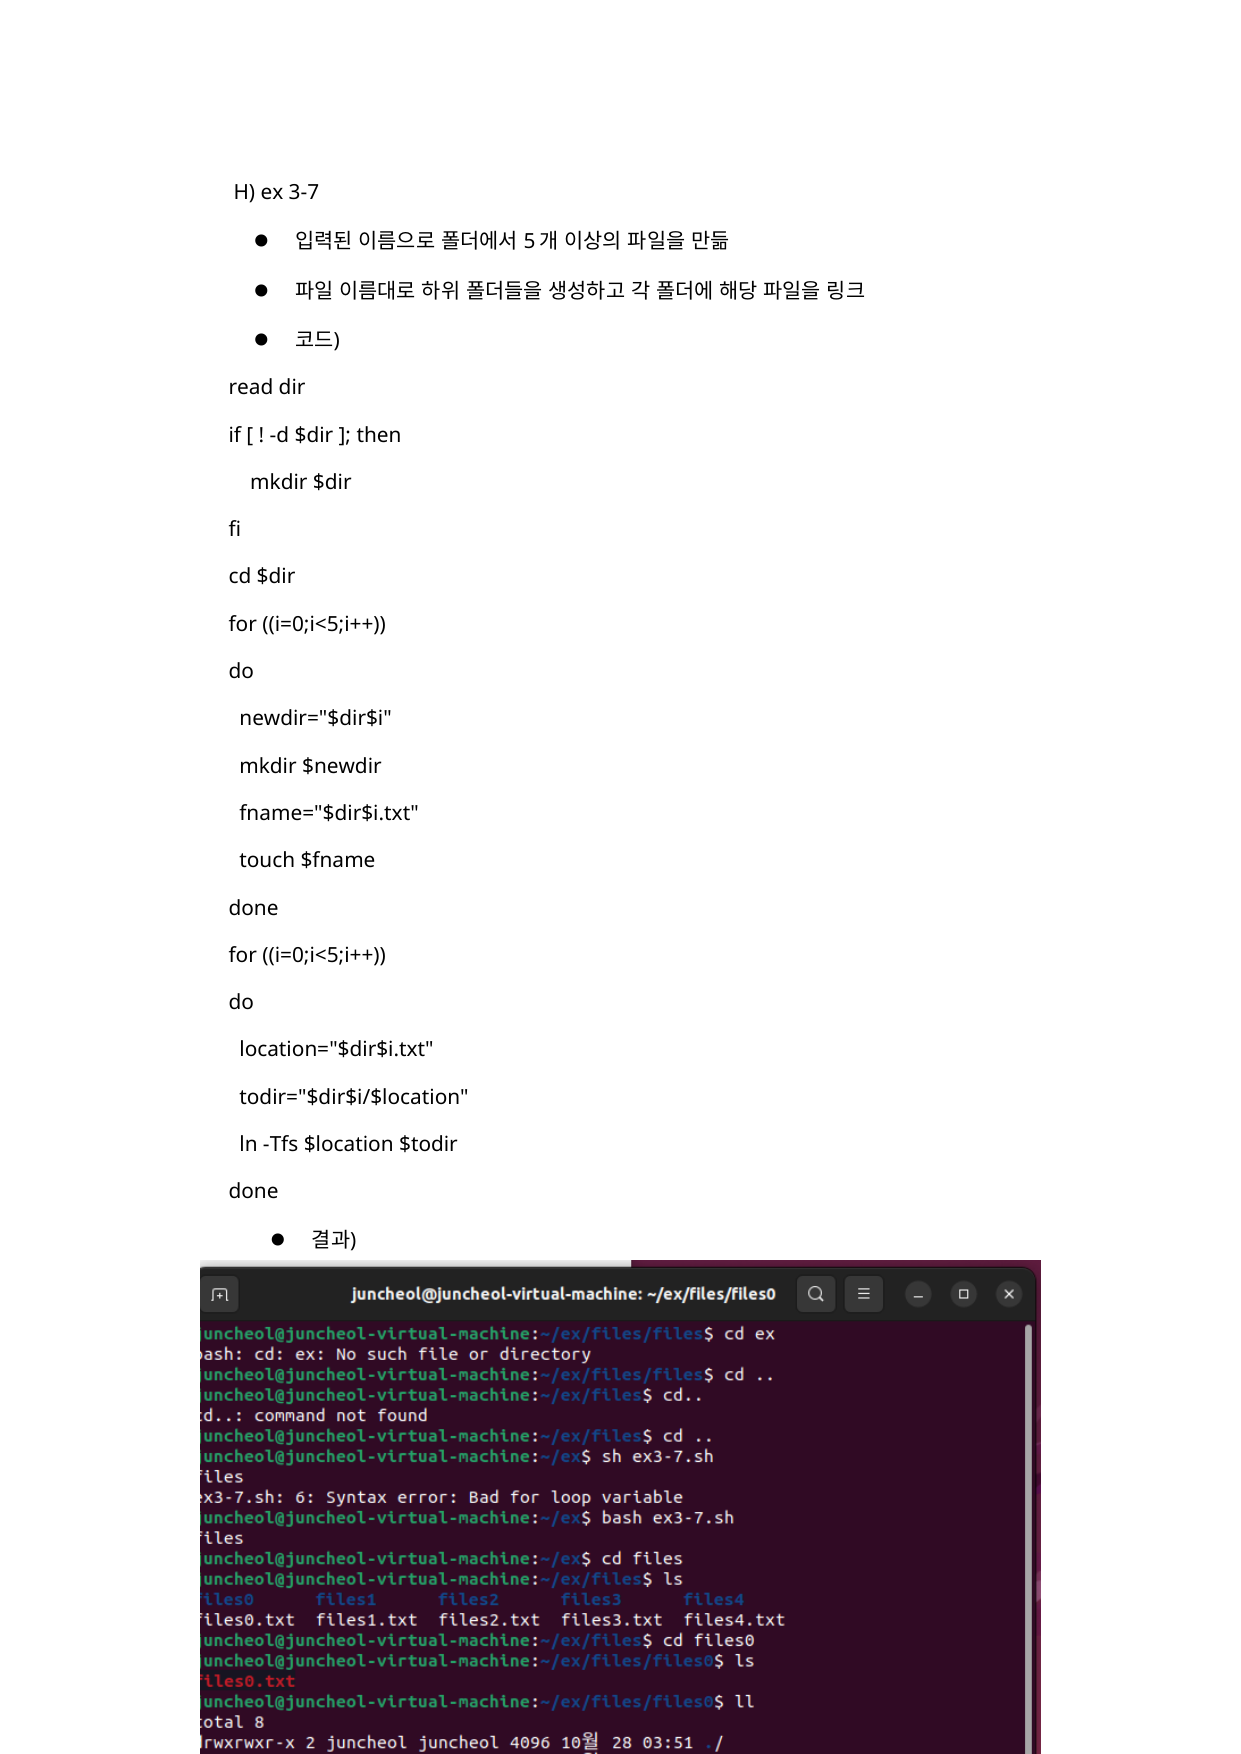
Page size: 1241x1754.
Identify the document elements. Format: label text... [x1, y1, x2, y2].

list fname="$dir$i.txt" [228, 798, 1090, 827]
list mkdir $newdir [228, 751, 1090, 779]
list 입력된 이름으로 폴더에서 5개 이상의 파일을 만듦 [253, 224, 1090, 255]
list ln -Tfs $location $todir [228, 1129, 1090, 1158]
list if [ ! -d $dir ]; then [228, 420, 1090, 448]
list location="$dir$i.txt" [228, 1034, 1090, 1063]
list read dir [228, 372, 1090, 401]
picture [200, 1260, 1041, 1754]
list 파일 이름대로 하위 폴더들을 생성하고 각 폴더에 해당 파일을 링크 [253, 274, 1090, 304]
list for ((i=0;i<5;i++)) [228, 609, 1090, 637]
list cd $dir [228, 562, 1090, 590]
list todir="$dir$i/$location" [228, 1082, 1090, 1110]
list fi [228, 514, 1090, 543]
list newdir="$dir$i" [228, 703, 1090, 732]
list do [228, 987, 1090, 1016]
list touch $fname [228, 845, 1090, 874]
text done [150, 1176, 1090, 1205]
list for ((i=0;i<5;i++)) [228, 940, 1090, 968]
list 결과) [270, 1224, 1090, 1254]
list 코드) [253, 323, 1090, 353]
list mkdir $dir [228, 467, 1090, 496]
list done [228, 893, 1090, 921]
list do [228, 656, 1090, 685]
text H) ex 3-7 [233, 177, 1090, 206]
